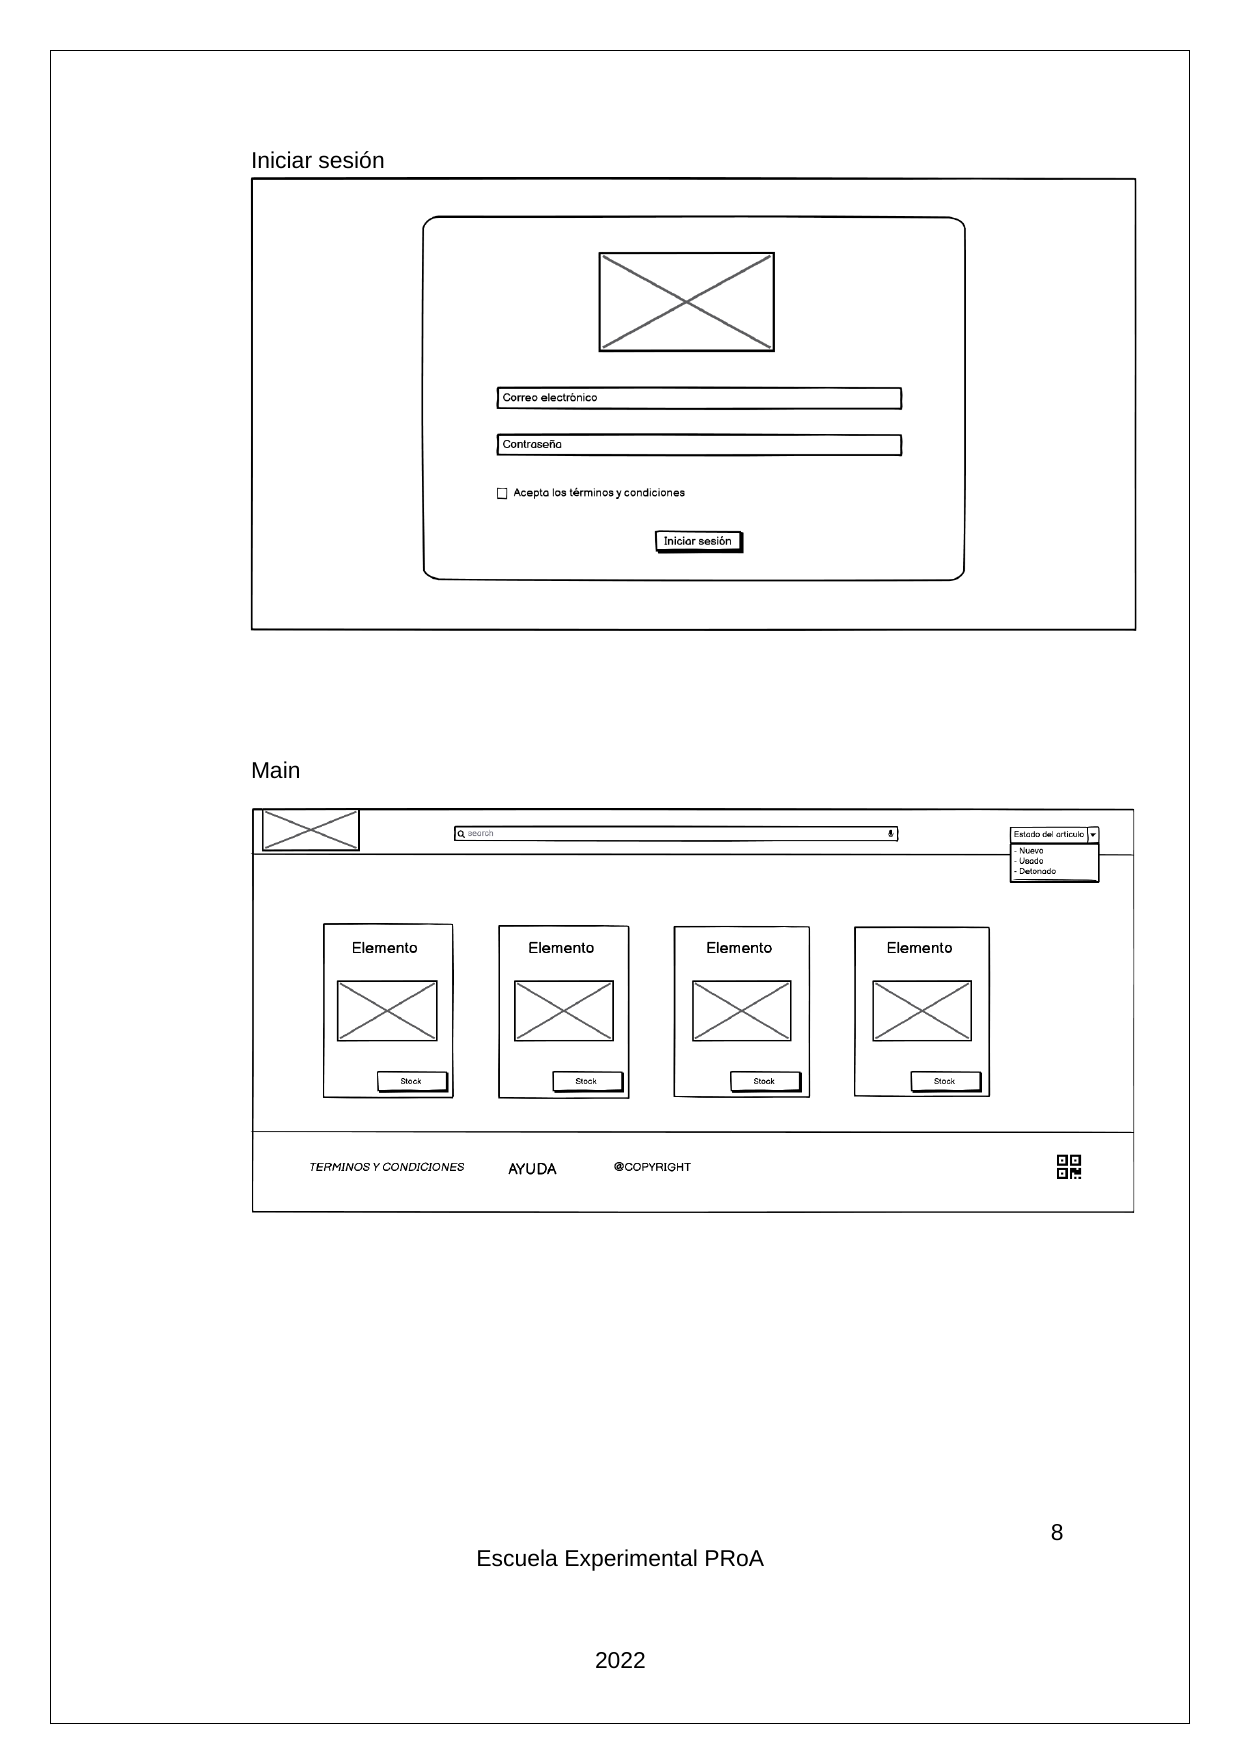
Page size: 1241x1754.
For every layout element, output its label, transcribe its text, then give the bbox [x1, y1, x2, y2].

picture [250, 808, 1135, 1213]
picture [250, 177, 1137, 631]
text Iniciar sesión [251, 147, 1063, 177]
text Main [251, 757, 1063, 784]
